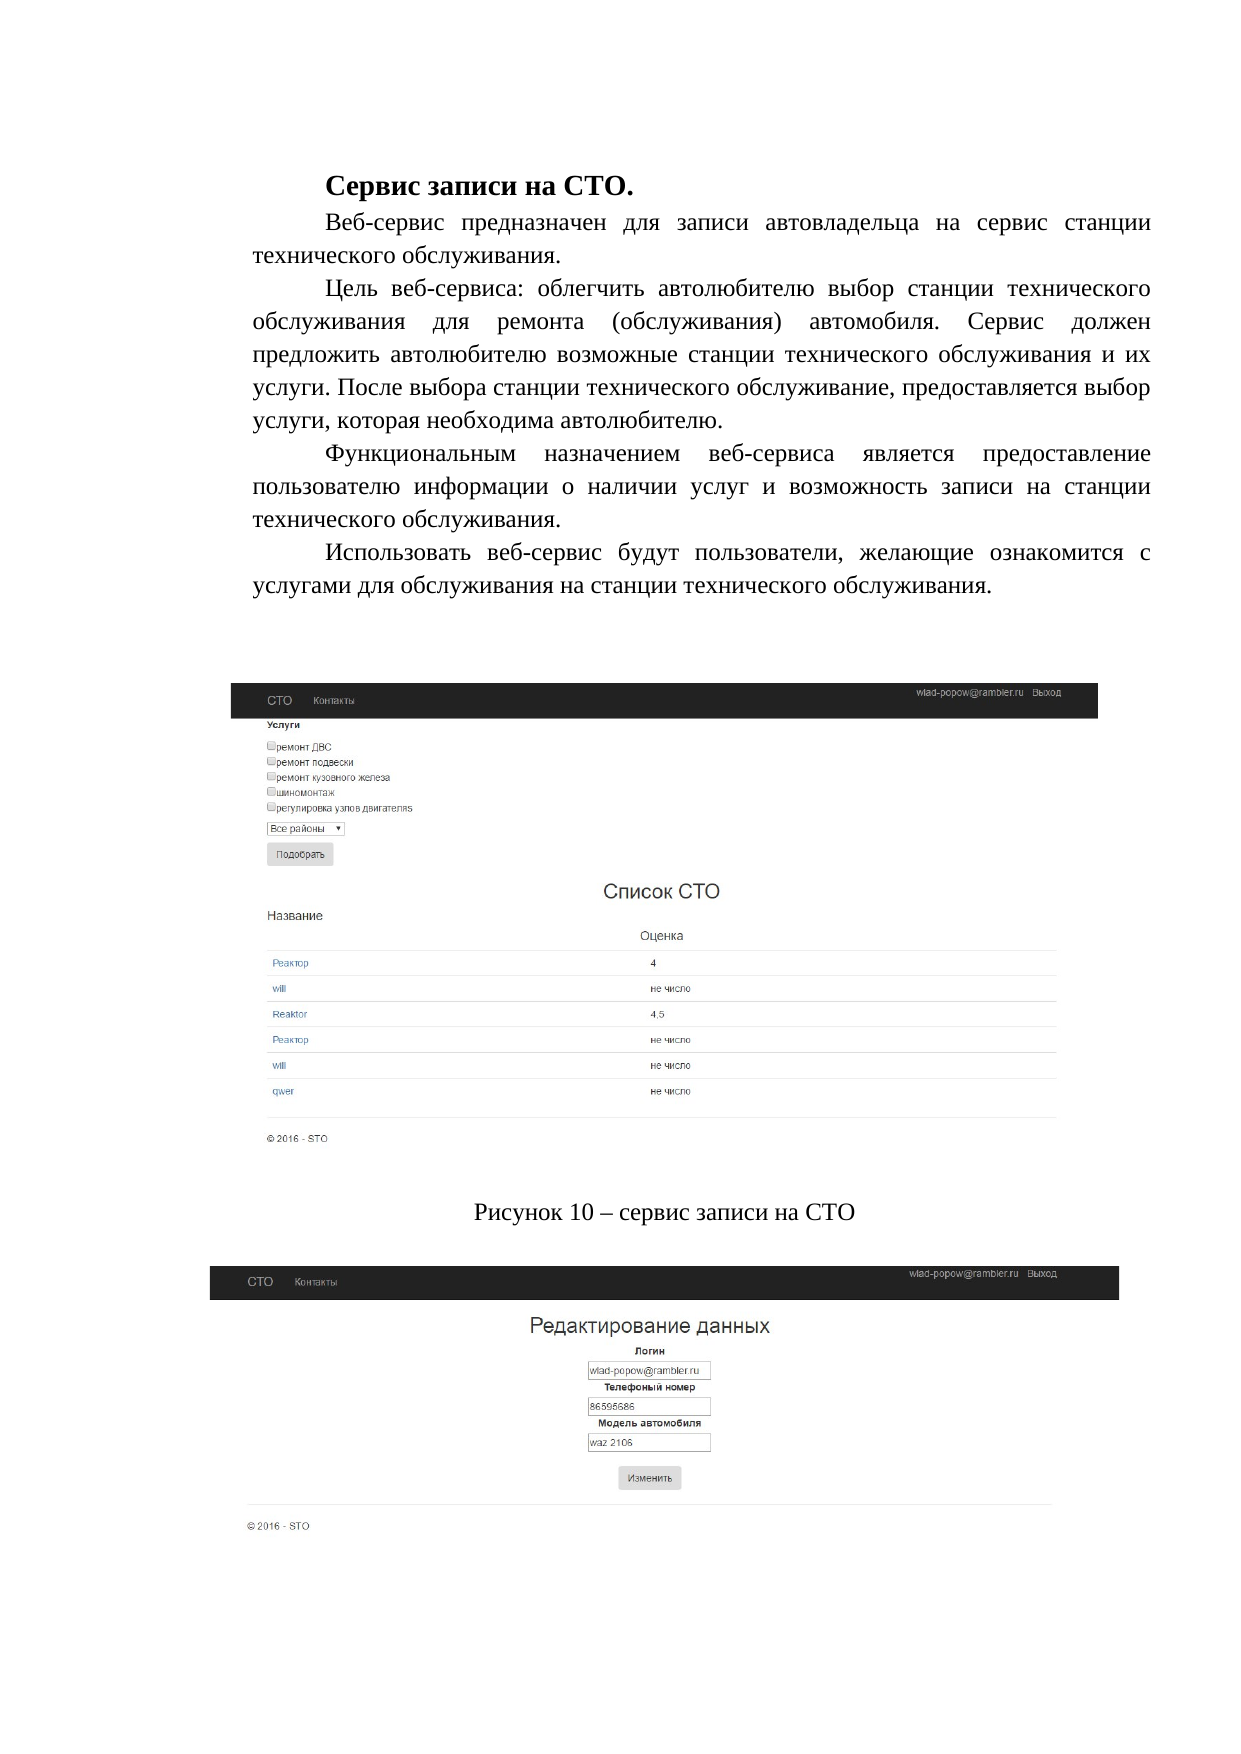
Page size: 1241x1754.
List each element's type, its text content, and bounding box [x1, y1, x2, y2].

list Использовать веб-сервис будут пользователи, желающие ознакомится с услугами для обслуживания на станции технического обслуживания. [252, 537, 1152, 599]
list Функциональным назначением веб-сервиса является предоставление пользователю информации о наличии услуг и возможность записи на станции технического обслуживания. [252, 438, 1152, 533]
picture [209, 1266, 1120, 1625]
picture [230, 683, 1098, 1173]
subtitle Сервис записи на СТО. [251, 168, 1152, 202]
text Рисунок 10 – сервис записи на СТО [177, 1197, 1152, 1226]
list Веб-сервис предназначен для записи автовладельца на сервис станции технического обслуживания. [252, 207, 1152, 268]
list Цель веб-сервиса: облегчить автолюбителю выбор станции технического обслуживания для ремонта (обслуживания) автомобиля. Сервис должен предложить автолюбителю возможные станции технического обслуживания и их услуги. После выбора станции технического обслуживание, предоставляется выбор услуги, которая необходима автолюбителю. [252, 273, 1152, 433]
